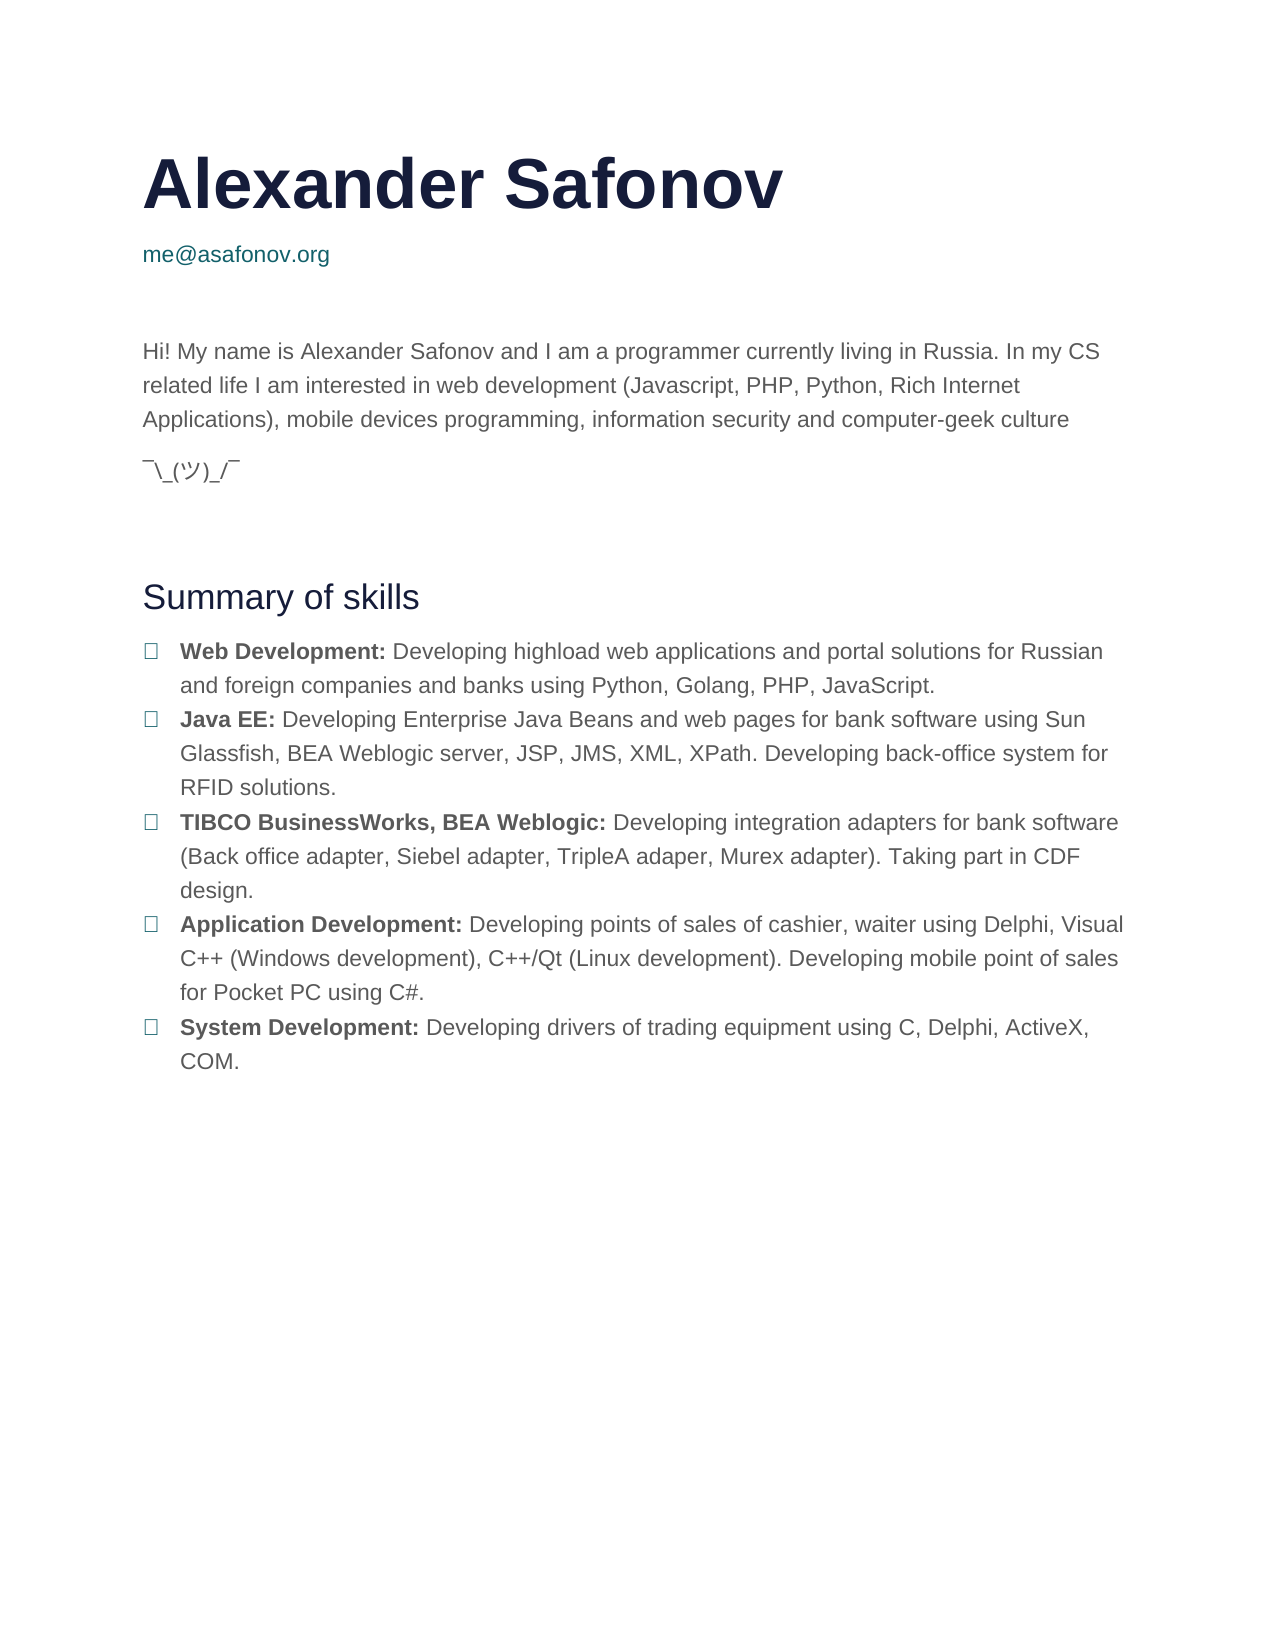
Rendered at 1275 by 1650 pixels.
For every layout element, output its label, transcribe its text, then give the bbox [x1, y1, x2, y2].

subtitle Summary of skills [142, 576, 1132, 617]
list Application Development: Developing points of sales of cashier, waiter using Delphi, Visual C++ (Windows development), C++/Qt (Linux development). Developing mobile point of sales for Pocket PC using C#. [142, 911, 1132, 1006]
list Java EE: Developing Enterprise Java Beans and web pages for bank software using Sun Glassfish, BEA Weblogic server, JSP, JMS, XML, XPath. Developing back-office system for RFID solutions. [142, 706, 1132, 801]
list Web Development: Developing highload web applications and portal solutions for Russian and foreign companies and banks using Python, Golang, PHP, JavaScript. [142, 638, 1132, 698]
title Alexander Safonov [142, 142, 1132, 224]
text me@asafonov.org [142, 241, 1132, 267]
list TIBCO BusinessWorks, BEA Weblogic: Developing integration adapters for bank software (Back office adapter, Siebel adapter, TripleA adaper, Murex adapter). Taking part in CDF design. [142, 808, 1132, 903]
list System Development: Developing drivers of trading equipment using C, Delphi, ActiveX, COM. [142, 1013, 1132, 1074]
text Hi! My name is Alexander Safonov and I am a programmer currently living in Russia. In my CS related life I am interested in web development (Javascript, PHP, Python, Rich Internet Applications), mobile devices programming, information security and computer-geek culture [142, 338, 1132, 432]
